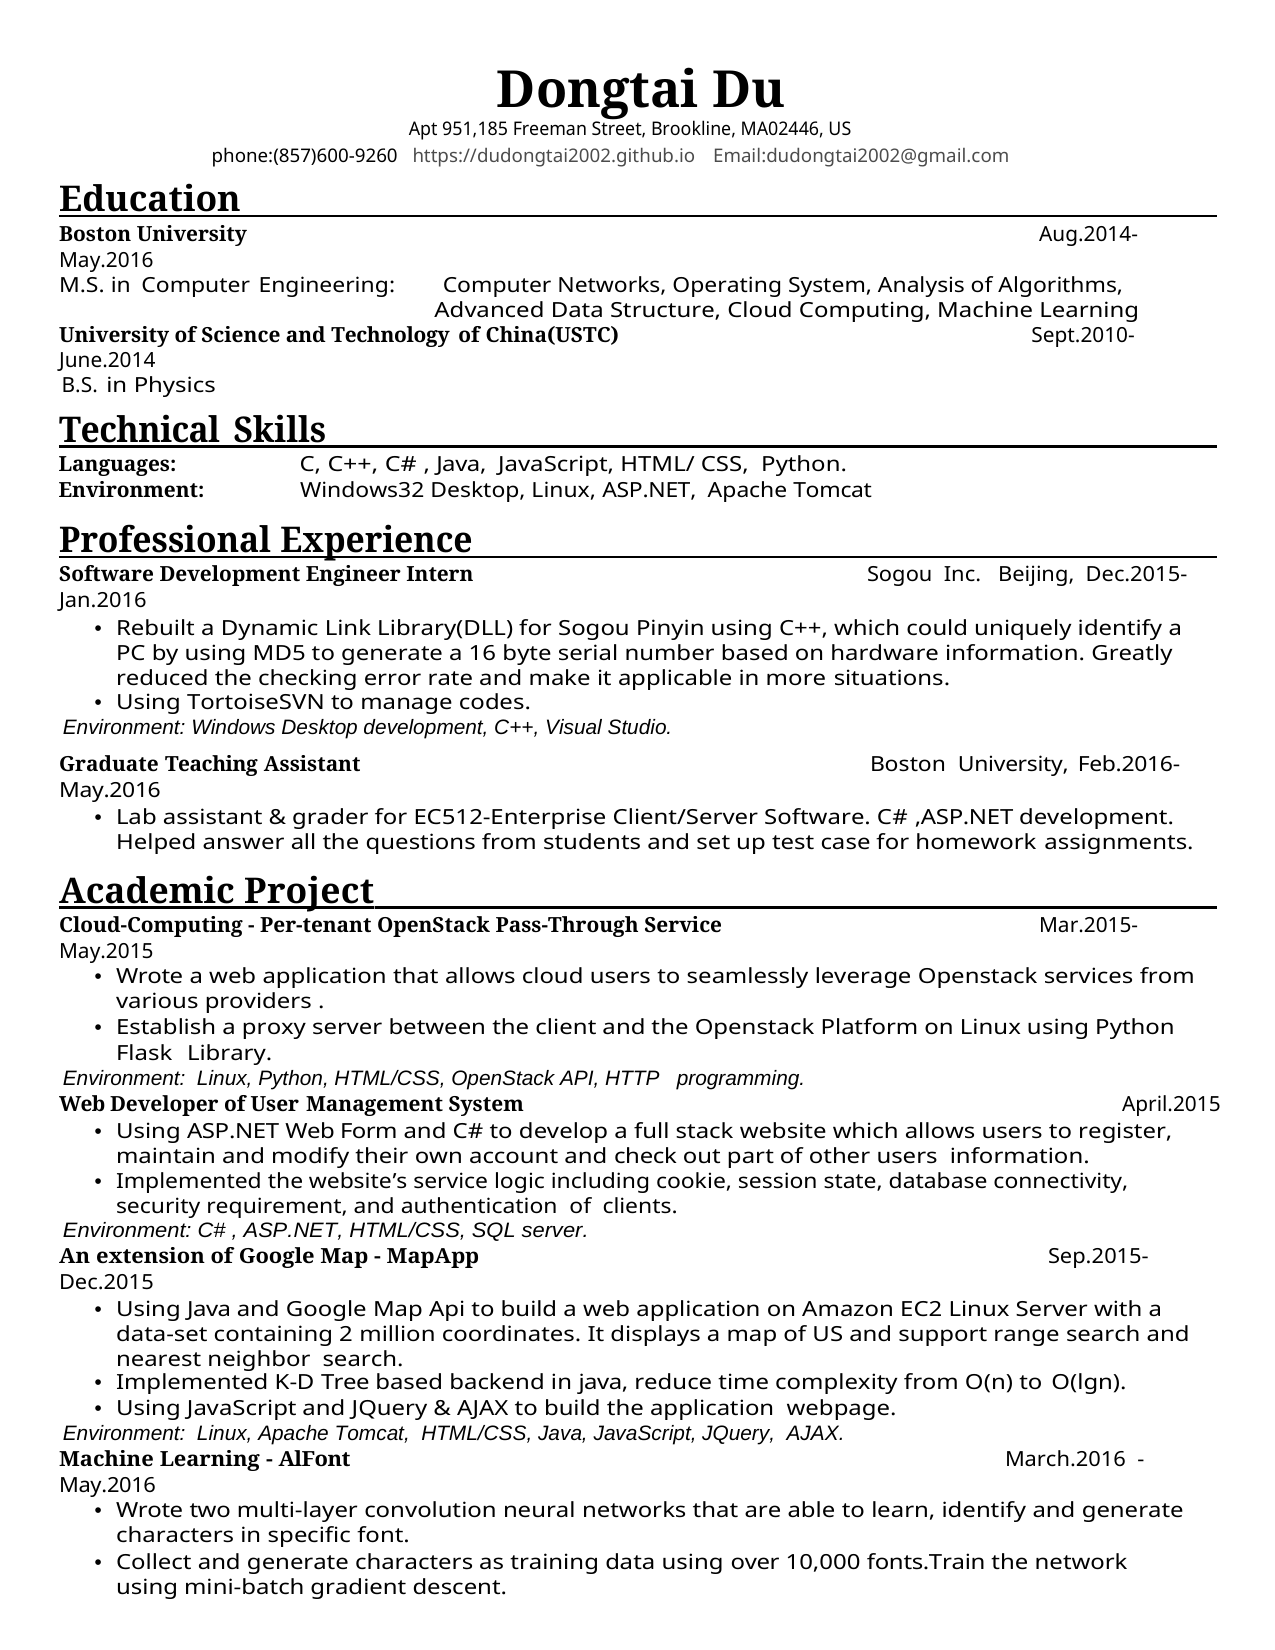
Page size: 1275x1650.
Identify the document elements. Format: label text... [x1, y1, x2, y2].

text Machine Learning - AlFont March.2016 - May.2016 [59, 1445, 1227, 1498]
list Implemented K-D Tree based backend in java, reduce time complexity from O(n) to O(lgn). [94, 1371, 1227, 1394]
subtitle Professional Experience [59, 521, 1227, 561]
text Dongtai Du [409, 62, 873, 119]
list Using ASP.NET Web Form and C# to develop a full stack website which allows users to register, maintain and modify their own account and check out part of other users information. [94, 1118, 1202, 1168]
list Establish a proxy server between the client and the Openstack Platform on Linux using Python Flask Library. [94, 1013, 1227, 1066]
text Environment: Windows Desktop development, C++, Visual Studio. [63, 715, 1227, 739]
text Languages: C, C++, C# , Java, JavaScript, HTML/ CSS, Python. [48, 450, 873, 477]
text Apt 951,185 Freeman Street, Brookline, MA02446, US [408, 119, 1227, 139]
list Wrote a web application that allows cloud users to seamlessly leverage Openstack services from various providers . [94, 964, 1227, 1013]
text Cloud-Computing - Per-tenant OpenStack Pass-Through Service Mar.2015-May.2015 [59, 911, 1227, 964]
list Using Java and Google Map Api to build a web application on Amazon EC2 Linux Server with a data-set containing 2 million coordinates. It displays a map of US and support range search and nearest neighbor search. [94, 1296, 1200, 1371]
text Software Development Engineer Intern Sogou Inc. Beijing, Dec.2015-Jan.2016 [59, 561, 1227, 613]
subtitle Technical Skills [59, 410, 1227, 450]
text Boston University Aug.2014-May.2016 [59, 220, 1227, 272]
text M.S. in Computer Engineering: Computer Networks, Operating System, Analysis of Algorithms, [59, 272, 1227, 297]
text Environment: C# , ASP.NET, HTML/CSS, SQL server. [63, 1219, 1227, 1242]
subtitle Academic Project [59, 871, 1227, 911]
subtitle Education [59, 180, 1227, 220]
text University of Science and Technology of China(USTC) Sept.2010-June.2014 [59, 322, 1227, 372]
text Web Developer of User Management System April.2015 [59, 1091, 1227, 1117]
list Lab assistant & grader for EC512-Enterprise Client/Server Software. C# ,ASP.NET development. Helped answer all the questions from students and set up test case for homework assignments. [94, 805, 1216, 855]
text Environment: Linux, Python, HTML/CSS, OpenStack API, HTTP programming. [63, 1067, 1227, 1091]
text Environment: Linux, Apache Tomcat, HTML/CSS, Java, JavaScript, JQuery, AJAX. [63, 1422, 1227, 1445]
list Collect and generate characters as training data using over 10,000 fonts.Train the network using mini-batch gradient descent. [94, 1549, 1177, 1599]
list Using JavaScript and JQuery & AJAX to build the application webpage. [94, 1394, 1227, 1421]
list Wrote two multi-layer convolution neural networks that are able to learn, identify and generate characters in specific font. [94, 1498, 1227, 1547]
text Environment: Windows32 Desktop, Linux, ASP.NET, Apache Tomcat [48, 477, 873, 503]
text Graduate Teaching Assistant Boston University, Feb.2016-May.2016 [59, 751, 1227, 803]
text Advanced Data Structure, Cloud Computing, Machine Learning [434, 297, 1227, 322]
list Using TortoiseSVN to manage codes. [94, 690, 1227, 714]
text An extension of Google Map - MapApp Sep.2015-Dec.2015 [59, 1242, 1227, 1295]
list Implemented the website’s service logic including cookie, session state, database connectivity, security requirement, and authentication of clients. [94, 1168, 1203, 1218]
text phone:(857)600-9260 https://dudongtai2002.github.io Email:dudongtai2002@gmail.com [211, 142, 1227, 168]
list in Physics [61, 372, 1227, 398]
list Rebuilt a Dynamic Link Library(DLL) for Sogou Pinyin using C++, which could uniquely identify a PC by using MD5 to generate a 16 byte serial number based on hardware information. Greatly reduced the checking error rate and make it applicable in more situations. [94, 615, 1216, 690]
